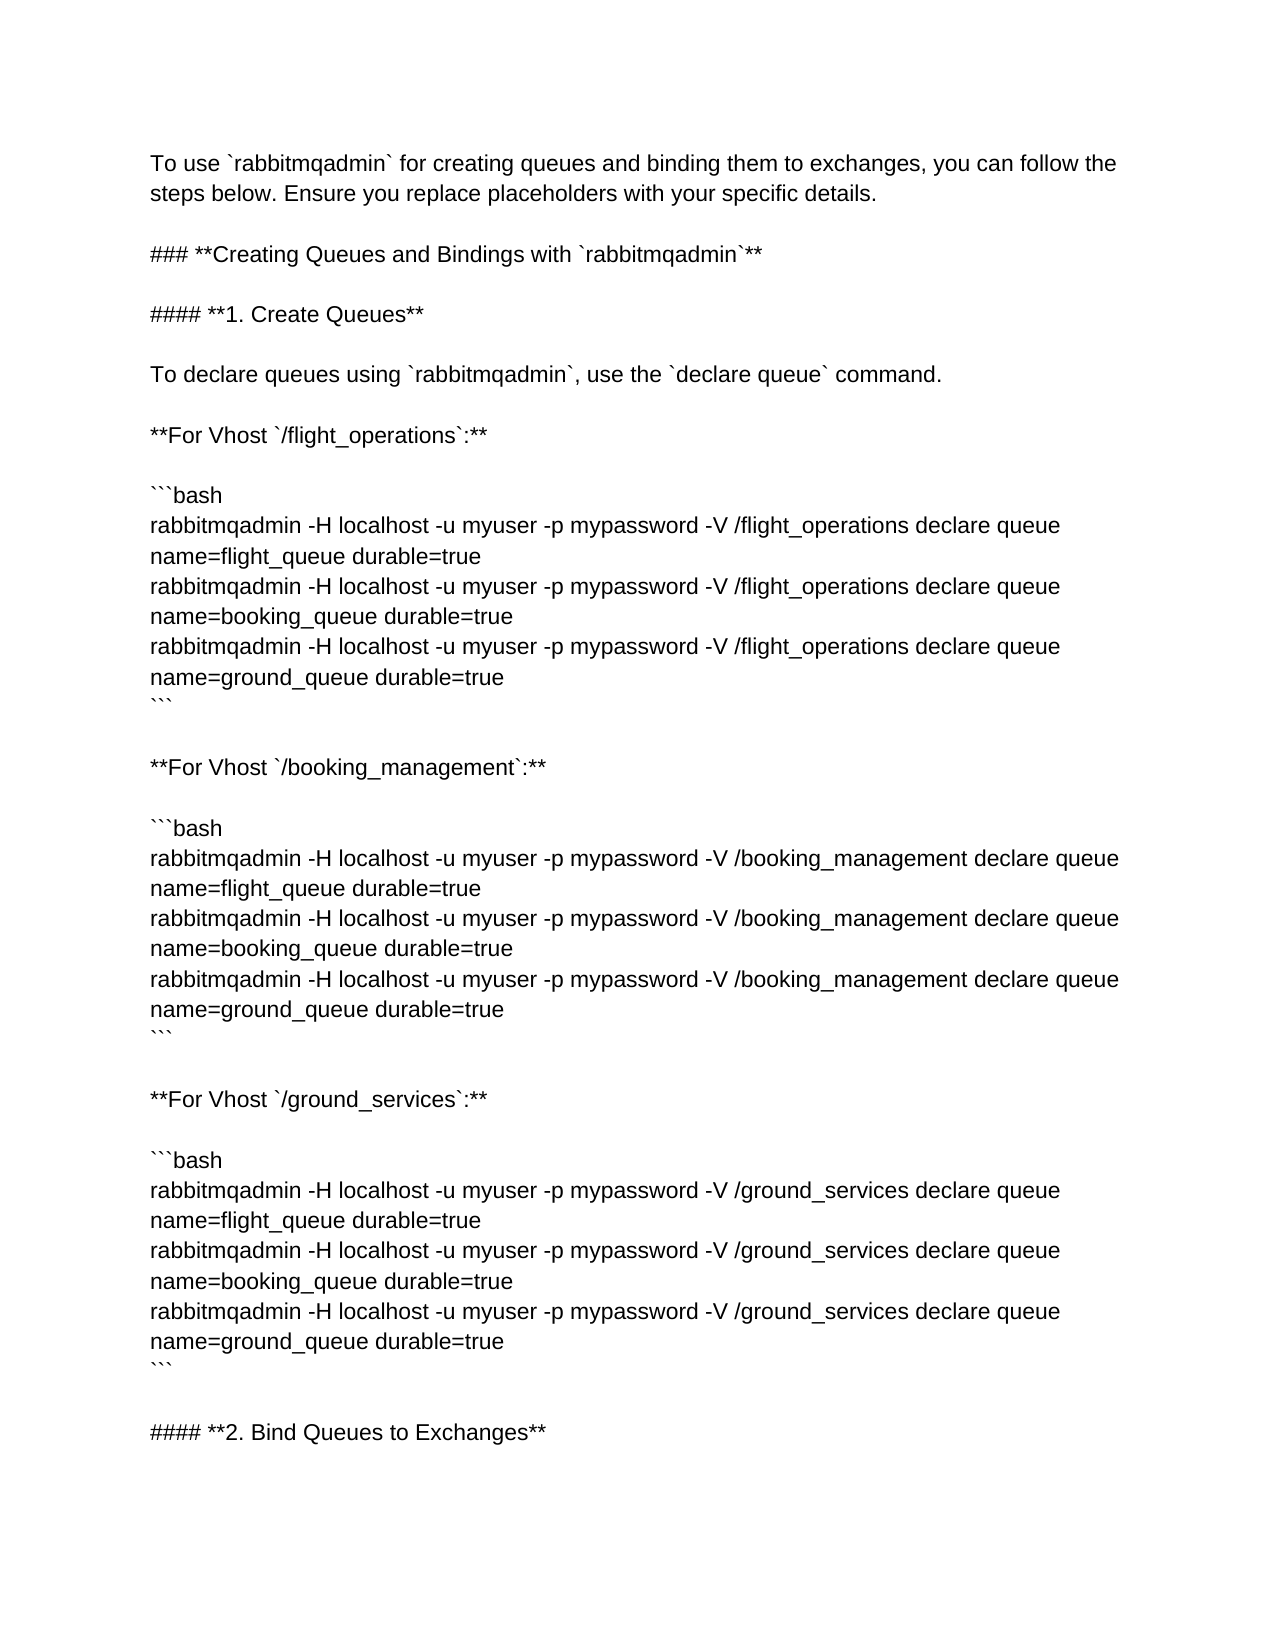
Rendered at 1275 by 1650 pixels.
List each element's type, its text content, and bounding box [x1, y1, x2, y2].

text To declare queues using `rabbitmqadmin`, use the `declare queue` command. [150, 361, 1125, 388]
text rabbitmqadmin -H localhost -u myuser -p mypassword -V /booking_management declare queue name=ground_queue durable=true [150, 966, 1125, 1022]
text #### **1. Create Queues** [150, 301, 1125, 327]
text **For Vhost `/booking_management`:** [150, 754, 1125, 781]
text **For Vhost `/ground_services`:** [150, 1086, 1125, 1113]
text rabbitmqadmin -H localhost -u myuser -p mypassword -V /flight_operations declare queue name=booking_queue durable=true [150, 573, 1125, 629]
text ```bash [150, 1147, 1125, 1173]
text #### **2. Bind Queues to Exchanges** [150, 1419, 1125, 1445]
text ### **Creating Queues and Bindings with `rabbitmqadmin`** [150, 241, 1125, 267]
text rabbitmqadmin -H localhost -u myuser -p mypassword -V /flight_operations declare queue name=flight_queue durable=true [150, 512, 1125, 569]
text rabbitmqadmin -H localhost -u myuser -p mypassword -V /ground_services declare queue name=flight_queue durable=true [150, 1177, 1125, 1234]
text rabbitmqadmin -H localhost -u myuser -p mypassword -V /ground_services declare queue name=ground_queue durable=true [150, 1298, 1125, 1354]
text rabbitmqadmin -H localhost -u myuser -p mypassword -V /flight_operations declare queue name=ground_queue durable=true [150, 633, 1125, 690]
text ```bash [150, 814, 1125, 841]
text ``` [150, 1026, 1125, 1052]
text To use `rabbitmqadmin` for creating queues and binding them to exchanges, you can follow the steps below. Ensure you replace placeholders with your specific details. [150, 150, 1125, 207]
text ``` [150, 1358, 1125, 1385]
text **For Vhost `/flight_operations`:** [150, 422, 1125, 448]
text rabbitmqadmin -H localhost -u myuser -p mypassword -V /ground_services declare queue name=booking_queue durable=true [150, 1237, 1125, 1294]
text rabbitmqadmin -H localhost -u myuser -p mypassword -V /booking_management declare queue name=booking_queue durable=true [150, 905, 1125, 962]
text ```bash [150, 482, 1125, 509]
text rabbitmqadmin -H localhost -u myuser -p mypassword -V /booking_management declare queue name=flight_queue durable=true [150, 845, 1125, 901]
text ``` [150, 694, 1125, 720]
